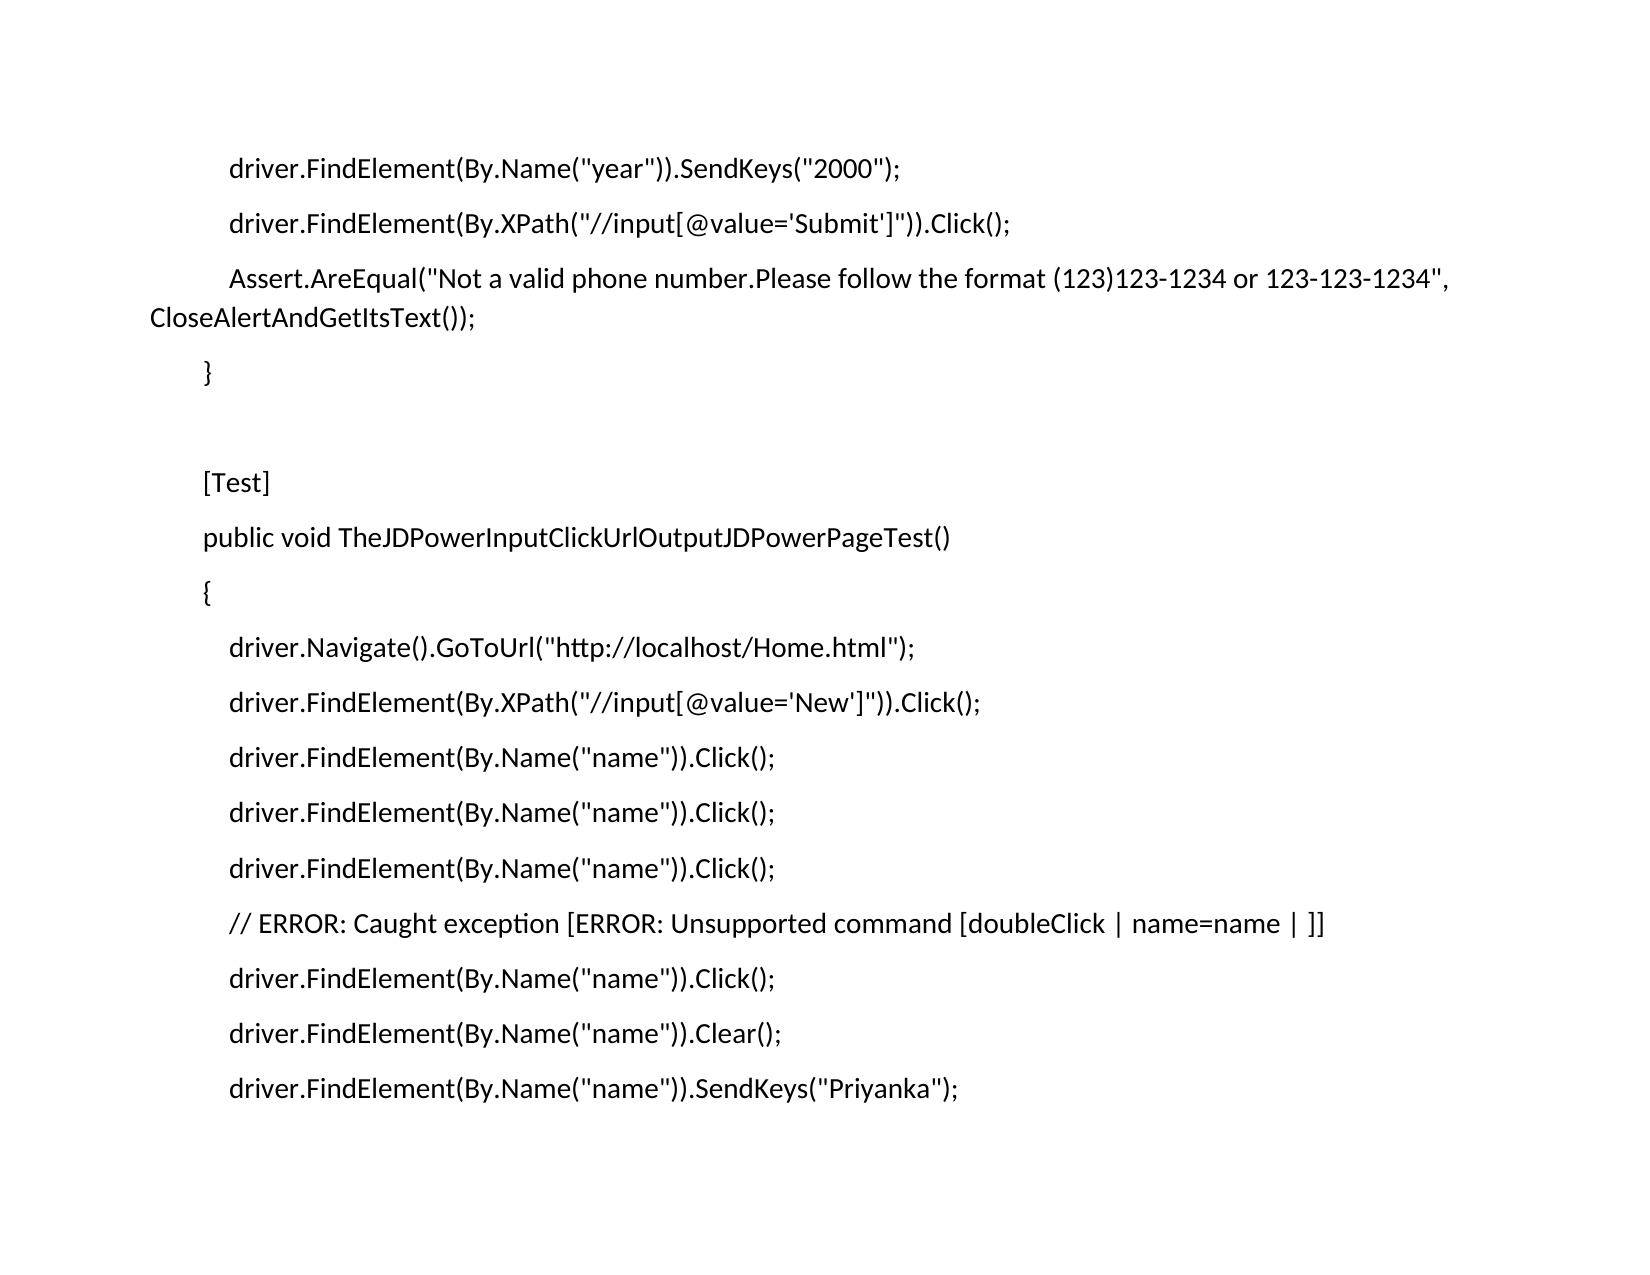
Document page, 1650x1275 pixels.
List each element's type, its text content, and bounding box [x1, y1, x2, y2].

text [Test] [150, 464, 1500, 499]
text driver.FindElement(By.XPath("//input[@value='Submit']")).Click(); [150, 205, 1500, 241]
text driver.Navigate().GoToUrl("http://localhost/Home.html"); [150, 629, 1500, 665]
text public void TheJDPowerInputClickUrlOutputJDPowerPageTest() [150, 519, 1500, 555]
text driver.FindElement(By.Name("name")).Click(); [150, 739, 1500, 775]
text driver.FindElement(By.Name("name")).Click(); [150, 794, 1500, 830]
text Assert.AreEqual("Not a valid phone number.Please follow the format (123)123-1234 or 123-123-1234", CloseAlertAndGetItsText()); [150, 260, 1500, 334]
text driver.FindElement(By.XPath("//input[@value='New']")).Click(); [150, 684, 1500, 720]
text driver.FindElement(By.Name("year")).SendKeys("2000"); [150, 150, 1500, 186]
text } [150, 354, 1500, 389]
text driver.FindElement(By.Name("name")).SendKeys("Priyanka"); [150, 1070, 1500, 1106]
text driver.FindElement(By.Name("name")).Click(); [150, 960, 1500, 996]
text // ERROR: Caught exception [ERROR: Unsupported command [doubleClick | name=name | ]] [150, 905, 1500, 940]
text driver.FindElement(By.Name("name")).Click(); [150, 850, 1500, 885]
text driver.FindElement(By.Name("name")).Clear(); [150, 1015, 1500, 1051]
text { [150, 574, 1500, 610]
